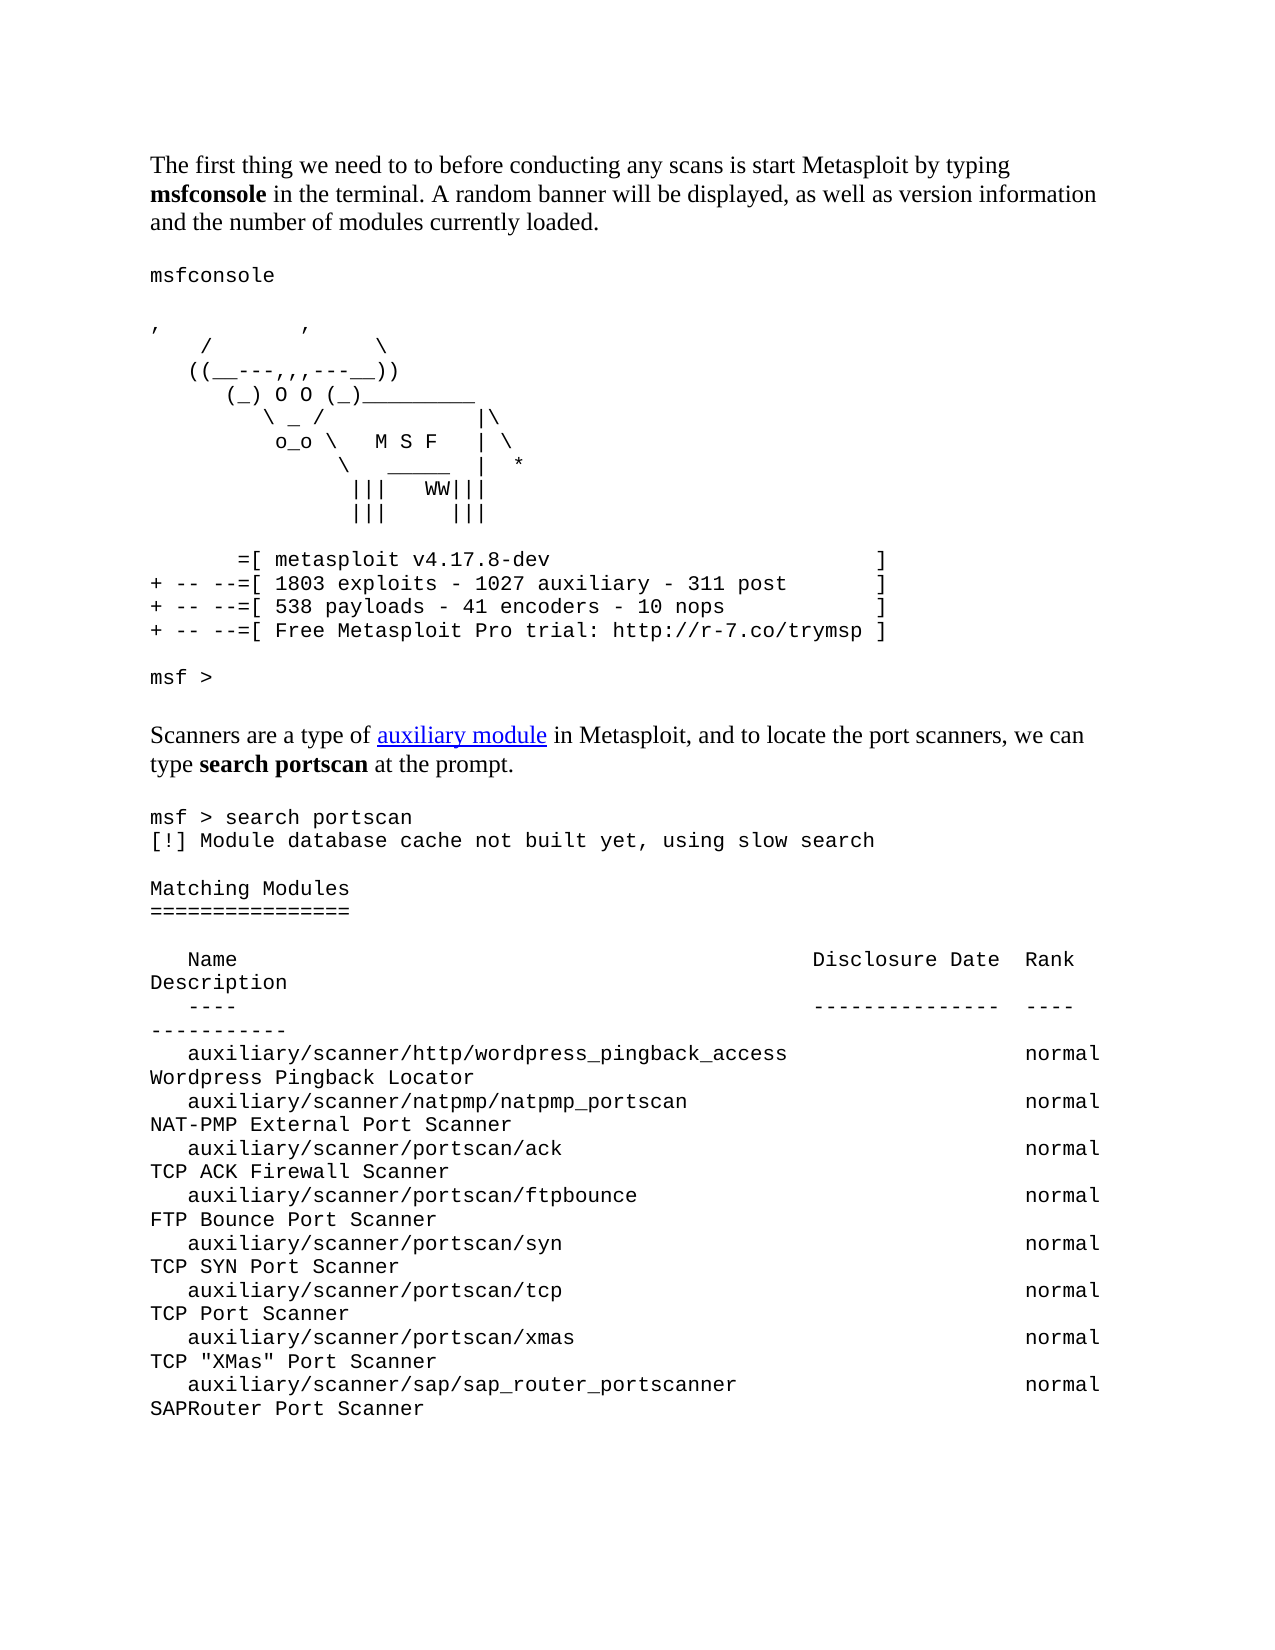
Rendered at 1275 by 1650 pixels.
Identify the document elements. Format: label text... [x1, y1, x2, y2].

text auxiliary/scanner/portscan/tcp normal TCP Port Scanner [150, 1280, 1125, 1327]
text + -- --=[ 1803 exploits - 1027 auxiliary - 311 post ] [150, 573, 1125, 596]
text ---- --------------- ---- ----------- [150, 996, 1125, 1043]
text ||| WW||| [150, 478, 1125, 502]
text o_o \ M S F | \ [150, 431, 1125, 454]
text + -- --=[ 538 payloads - 41 encoders - 10 nops ] [150, 596, 1125, 620]
text \ _____ | * [150, 454, 1125, 478]
text msfconsole [150, 265, 1125, 289]
text auxiliary/scanner/natpmp/natpmp_portscan normal NAT-PMP External Port Scanner [150, 1091, 1125, 1138]
text ||| ||| [150, 502, 1125, 526]
text (_) O O (_)_________ [150, 384, 1125, 407]
text auxiliary/scanner/portscan/ftpbounce normal FTP Bounce Port Scanner [150, 1185, 1125, 1232]
text , , [150, 313, 1125, 336]
text auxiliary/scanner/http/wordpress_pingback_access normal Wordpress Pingback Locator [150, 1043, 1125, 1091]
text auxiliary/scanner/portscan/ack normal TCP ACK Firewall Scanner [150, 1138, 1125, 1185]
text The first thing we need to to before conducting any scans is start Metasploit by typing msfconsole in the terminal. A random banner will be displayed, as well as version information and the number of modules currently loaded. [150, 150, 1125, 236]
text ================ [150, 901, 1125, 925]
text auxiliary/scanner/sap/sap_router_portscanner normal SAPRouter Port Scanner [150, 1374, 1125, 1422]
text msf > [150, 667, 1125, 691]
text =[ metasploit v4.17.8-dev ] [150, 549, 1125, 573]
text / \ [150, 336, 1125, 360]
text [!] Module database cache not built yet, using slow search [150, 831, 1125, 854]
text + -- --=[ Free Metasploit Pro trial: http://r-7.co/trymsp ] [150, 620, 1125, 644]
text msf > search portscan [150, 807, 1125, 831]
text ((__---,,,---__)) [150, 360, 1125, 384]
text auxiliary/scanner/portscan/syn normal TCP SYN Port Scanner [150, 1232, 1125, 1280]
text Matching Modules [150, 878, 1125, 901]
text Name Disclosure Date Rank Description [150, 949, 1125, 996]
text auxiliary/scanner/portscan/xmas normal TCP "XMas" Port Scanner [150, 1327, 1125, 1374]
text Scanners are a type of auxiliary module in Metasploit, and to locate the port scanners, we can type search portscan at the prompt. [150, 720, 1125, 778]
text \ _ / |\ [150, 407, 1125, 431]
